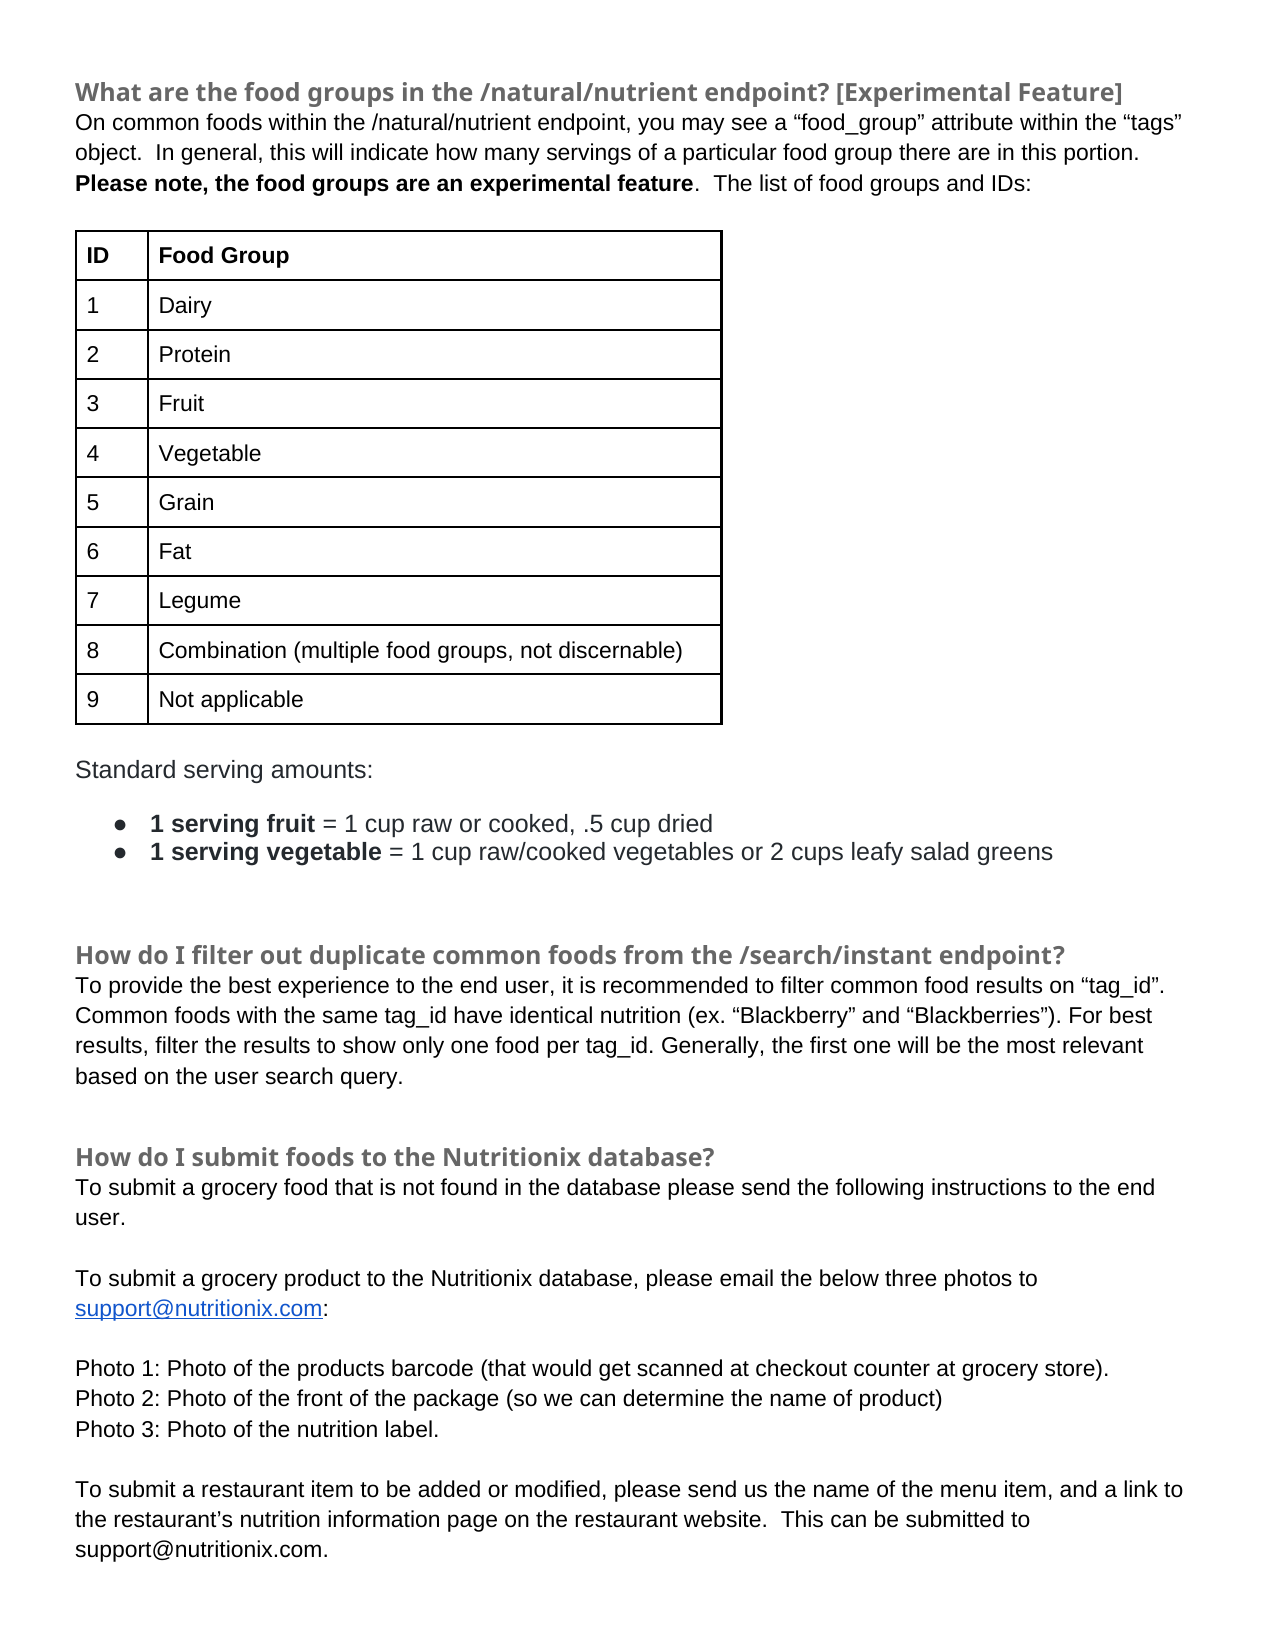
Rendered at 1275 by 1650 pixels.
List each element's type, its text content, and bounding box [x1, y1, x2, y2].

table_cell Legume [149, 577, 720, 624]
table_cell Fruit [149, 380, 720, 427]
table_cell Combination (multiple food groups, not discernable) [149, 626, 720, 673]
table_cell Fat [149, 528, 720, 575]
table_cell 5 [77, 478, 147, 526]
table_cell 6 [77, 528, 147, 575]
table_header Food Group [149, 232, 720, 279]
table_header ID [77, 232, 147, 279]
table_cell 2 [77, 331, 147, 378]
list 1 serving fruit = 1 cup raw or cooked, .5 cup dried [112, 809, 1200, 837]
text Photo 3: Photo of the nutrition label. [75, 1416, 1200, 1442]
table_cell 7 [77, 577, 147, 624]
text To submit a grocery product to the Nutritionix database, please email the below three photos to support@nutritionix.com: [75, 1264, 1200, 1321]
text To provide the best experience to the end user, it is recommended to filter common food results on “tag_id”. Common foods with the same tag_id have identical nutrition (ex. “Blackberry” and “Blackberries”). For best results, filter the results to show only one food per tag_id. Generally, the first one will be the most relevant based on the user search query. [75, 972, 1200, 1089]
table_cell Dairy [149, 281, 720, 328]
table_cell Not applicable [149, 675, 720, 723]
table_cell 8 [77, 626, 147, 673]
text To submit a restaurant item to be added or modified, please send us the name of the menu item, and a link to the restaurant’s nutrition information page on the restaurant website. This can be submitted to support@nutritionix.com. [75, 1476, 1200, 1563]
text On common foods within the /natural/nutrient endpoint, you may see a “food_group” attribute within the “tags” object. In general, this will indicate how many servings of a particular food group there are in this portion. Please note, the food groups are an experimental feature. The list of food groups and IDs: [75, 109, 1200, 196]
table_cell 1 [77, 281, 147, 328]
text To submit a grocery food that is not found in the database please send the following instructions to the end user. [75, 1174, 1200, 1230]
subtitle How do I submit foods to the Nutritionix database? [75, 1140, 1200, 1174]
table_cell Protein [149, 331, 720, 378]
subtitle How do I filter out duplicate common foods from the /search/instant endpoint? [75, 938, 1200, 972]
table_cell 4 [77, 429, 147, 476]
table_cell 3 [77, 380, 147, 427]
text Standard serving amounts: [75, 755, 1200, 784]
text Photo 2: Photo of the front of the package (so we can determine the name of product) [75, 1385, 1200, 1412]
table_cell Grain [149, 478, 720, 526]
list 1 serving vegetable = 1 cup raw/cooked vegetables or 2 cups leafy salad greens [112, 837, 1200, 866]
table_cell Vegetable [149, 429, 720, 476]
table_cell 9 [77, 675, 147, 723]
text Photo 1: Photo of the products barcode (that would get scanned at checkout counter at grocery store). [75, 1355, 1200, 1381]
subtitle What are the food groups in the /natural/nutrient endpoint? [Experimental Feature] [75, 75, 1200, 109]
